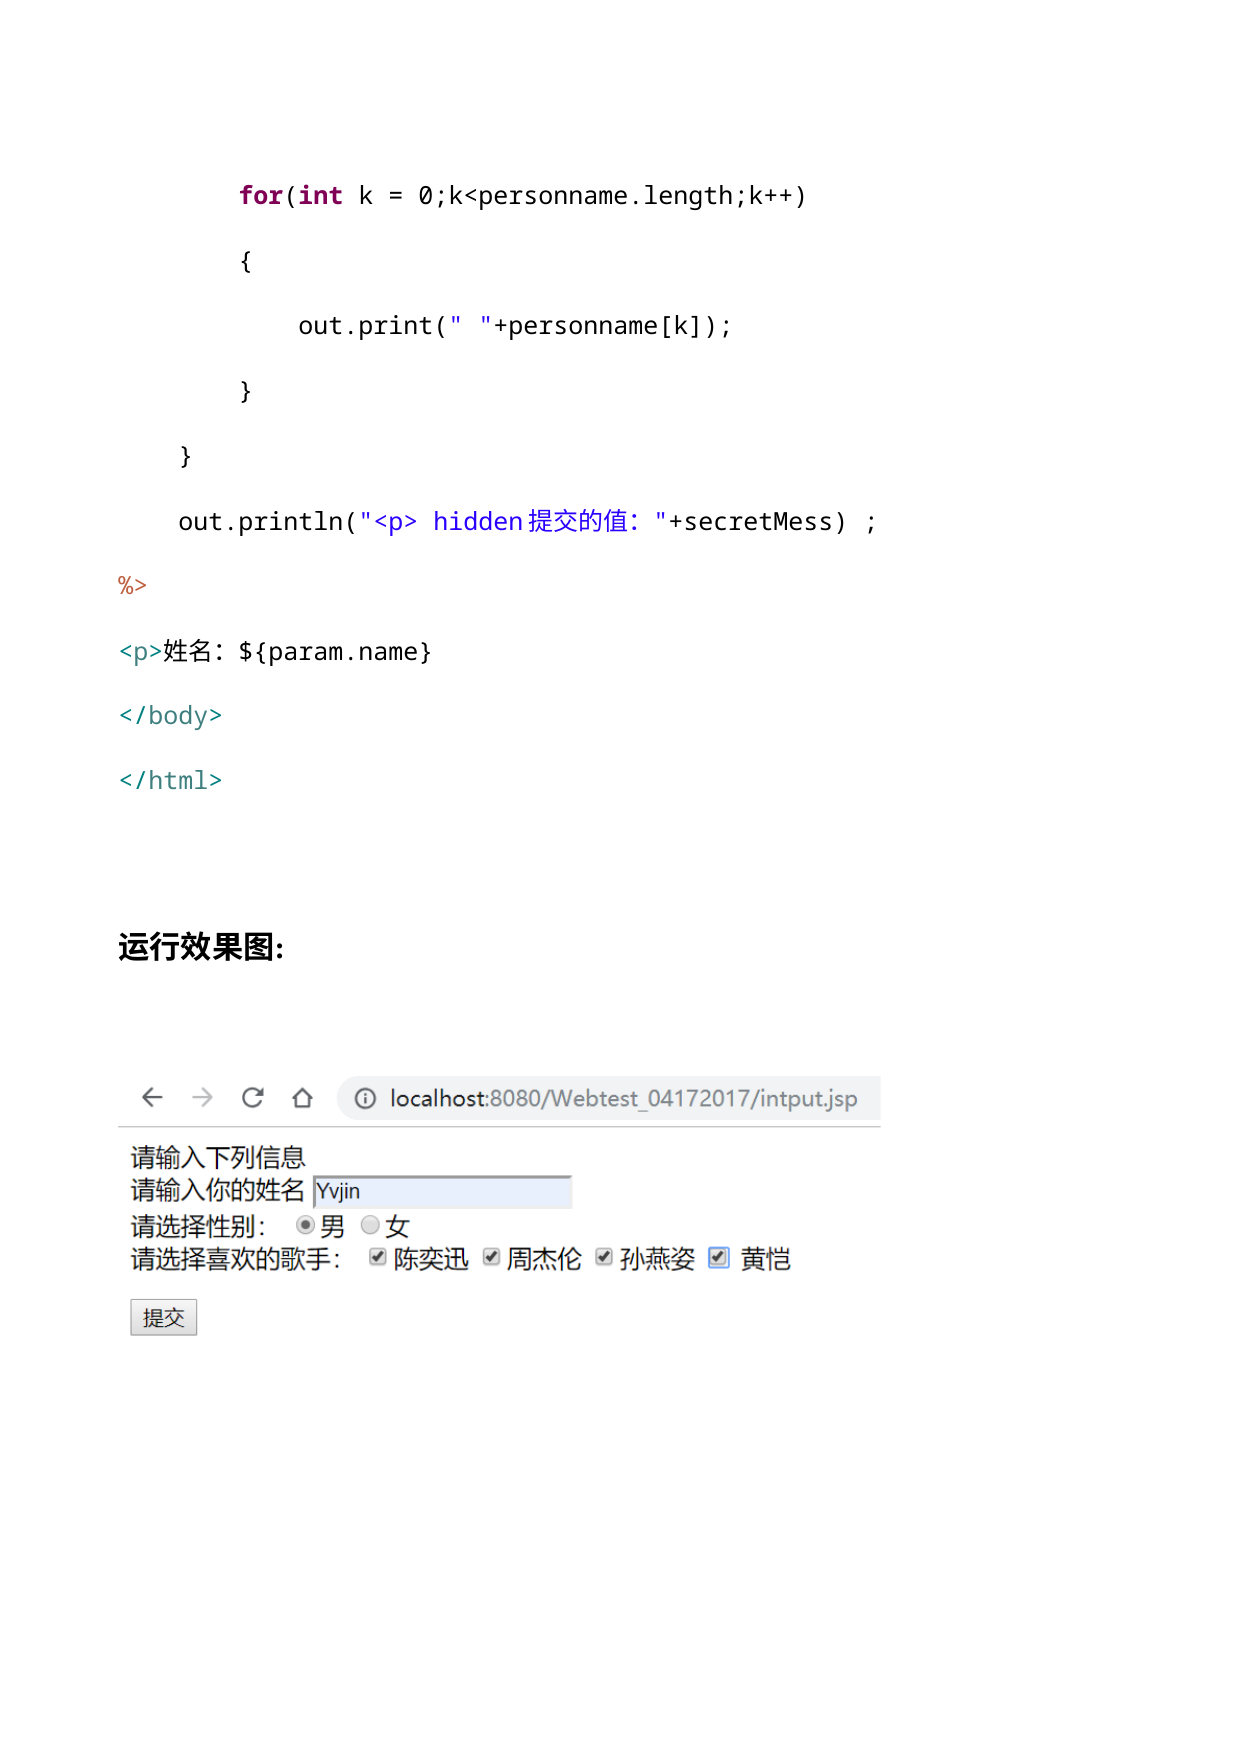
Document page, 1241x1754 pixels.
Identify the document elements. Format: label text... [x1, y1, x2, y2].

text out.print(" "+personname[k]); [118, 292, 1093, 357]
picture [118, 1075, 881, 1345]
text </html> [118, 747, 1093, 812]
text { [118, 227, 1093, 292]
text } [118, 357, 1093, 422]
subtitle 运行效果图: [118, 912, 1093, 977]
text <p>姓名：${param.name} [118, 617, 1093, 682]
text out.println("<p> hidden提交的值："+secretMess) ; [118, 487, 1093, 552]
text %> [118, 552, 1093, 617]
text </body> [118, 682, 1093, 747]
text for(int k = 0;k<personname.length;k++) [118, 162, 1093, 227]
text } [118, 422, 1093, 487]
